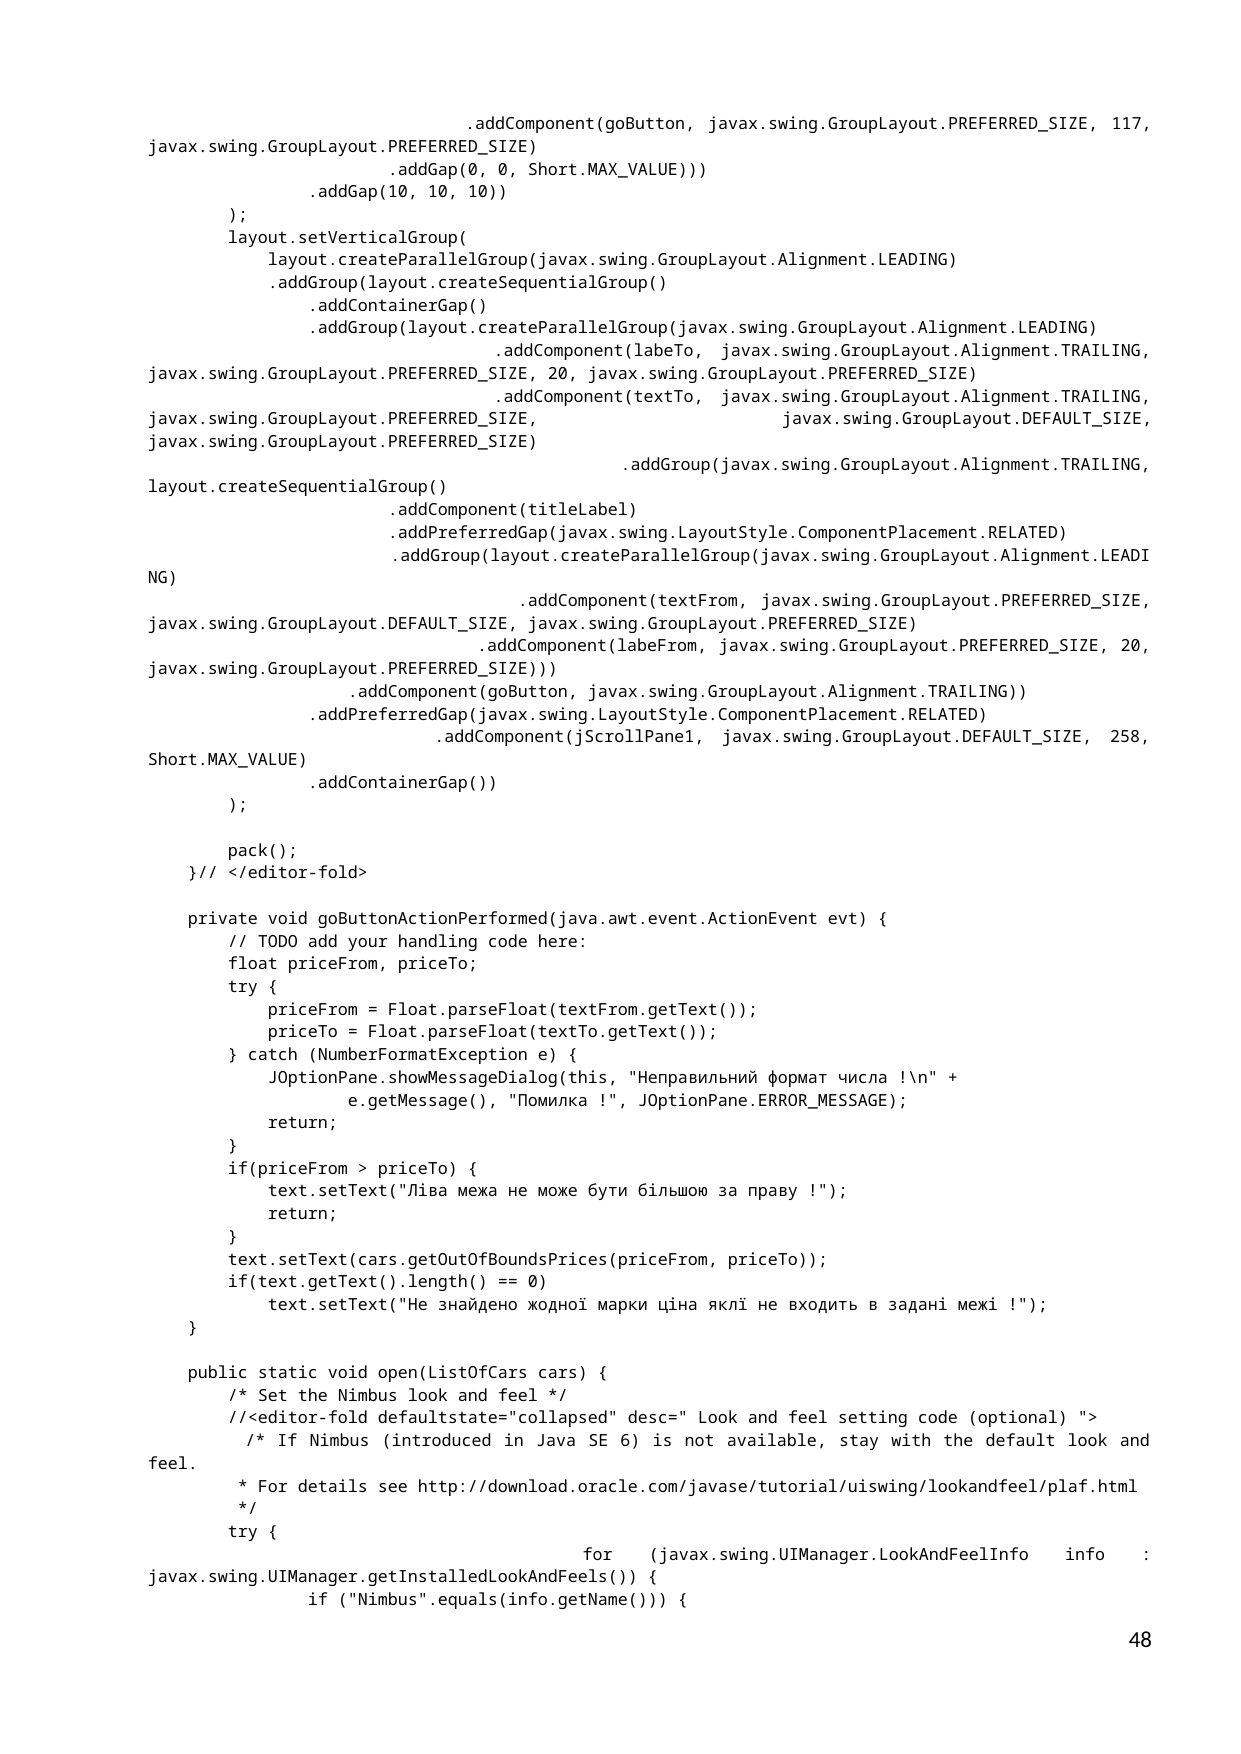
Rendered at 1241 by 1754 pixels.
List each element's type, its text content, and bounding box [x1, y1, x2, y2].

text try { [148, 1520, 1152, 1542]
text * For details see http://download.oracle.com/javase/tutorial/uiswing/lookandfeel/plaf.html [148, 1474, 1152, 1497]
text if(priceFrom > priceTo) { [148, 1156, 1152, 1179]
text priceTo = Float.parseFloat(textTo.getText()); [148, 1020, 1152, 1043]
text .addPreferredGap(javax.swing.LayoutStyle.ComponentPlacement.RELATED) [148, 521, 1152, 543]
text text.setText(cars.getOutOfBoundsPrices(priceFrom, priceTo)); [148, 1247, 1152, 1270]
text .addComponent(textFrom, javax.swing.GroupLayout.PREFERRED_SIZE, javax.swing.GroupLayout.DEFAULT_SIZE, javax.swing.GroupLayout.PREFERRED_SIZE) [148, 589, 1152, 634]
text e.getMessage(), "Помилка !", JOptionPane.ERROR_MESSAGE); [148, 1088, 1152, 1111]
text layout.setVerticalGroup( [148, 225, 1152, 248]
text // TODO add your handling code here: [148, 929, 1152, 952]
text }// </editor-fold> [148, 861, 1152, 884]
text return; [148, 1202, 1152, 1224]
text public static void open(ListOfCars cars) { [148, 1361, 1152, 1383]
text } [148, 1224, 1152, 1247]
text .addComponent(titleLabel) [148, 498, 1152, 521]
text /* If Nimbus (introduced in Java SE 6) is not available, stay with the default look and feel. [148, 1429, 1152, 1474]
text float priceFrom, priceTo; [148, 952, 1152, 975]
text private void goButtonActionPerformed(java.awt.event.ActionEvent evt) { [148, 907, 1152, 929]
text try { [148, 975, 1152, 997]
text .addGroup(layout.createParallelGroup(javax.swing.GroupLayout.Alignment.LEADING) [148, 316, 1152, 339]
text .addComponent(labeTo, javax.swing.GroupLayout.Alignment.TRAILING, javax.swing.GroupLayout.PREFERRED_SIZE, 20, javax.swing.GroupLayout.PREFERRED_SIZE) [148, 339, 1152, 384]
text pack(); [148, 838, 1152, 861]
text text.setText("Не знайдено жодної марки ціна яклї не входить в задані межі !"); [148, 1293, 1152, 1315]
text } catch (NumberFormatException e) { [148, 1043, 1152, 1066]
text .addContainerGap() [148, 293, 1152, 316]
text ); [148, 203, 1152, 225]
text if ("Nimbus".equals(info.getName())) { [148, 1588, 1152, 1611]
text .addContainerGap()) [148, 770, 1152, 793]
text .addGap(10, 10, 10)) [148, 180, 1152, 203]
text layout.createParallelGroup(javax.swing.GroupLayout.Alignment.LEADING) [148, 248, 1152, 271]
text .addPreferredGap(javax.swing.LayoutStyle.ComponentPlacement.RELATED) [148, 702, 1152, 725]
text for (javax.swing.UIManager.LookAndFeelInfo info : javax.swing.UIManager.getInstalledLookAndFeels()) { [148, 1542, 1152, 1588]
text .addGroup(layout.createSequentialGroup() [148, 271, 1152, 293]
text text.setText("Ліва межа не може бути більшою за праву !"); [148, 1179, 1152, 1202]
text } [148, 1134, 1152, 1156]
text .addComponent(jScrollPane1, javax.swing.GroupLayout.DEFAULT_SIZE, 258, Short.MAX_VALUE) [148, 725, 1152, 770]
text priceFrom = Float.parseFloat(textFrom.getText()); [148, 997, 1152, 1020]
text .addComponent(goButton, javax.swing.GroupLayout.PREFERRED_SIZE, 117, javax.swing.GroupLayout.PREFERRED_SIZE) [148, 112, 1152, 157]
text .addGroup(layout.createParallelGroup(javax.swing.GroupLayout.Alignment.LEADING) [148, 543, 1152, 589]
text return; [148, 1111, 1152, 1134]
text */ [148, 1497, 1152, 1520]
text if(text.getText().length() == 0) [148, 1270, 1152, 1293]
text .addComponent(labeFrom, javax.swing.GroupLayout.PREFERRED_SIZE, 20, javax.swing.GroupLayout.PREFERRED_SIZE))) [148, 634, 1152, 679]
text /* Set the Nimbus look and feel */ [148, 1383, 1152, 1406]
text } [148, 1315, 1152, 1338]
text ); [148, 793, 1152, 816]
text .addGap(0, 0, Short.MAX_VALUE))) [148, 157, 1152, 180]
text JOptionPane.showMessageDialog(this, "Неправильний формат числа !\n" + [148, 1066, 1152, 1088]
text .addComponent(textTo, javax.swing.GroupLayout.Alignment.TRAILING, javax.swing.GroupLayout.PREFERRED_SIZE, javax.swing.GroupLayout.DEFAULT_SIZE, javax.swing.GroupLayout.PREFERRED_SIZE) [148, 384, 1152, 452]
text .addComponent(goButton, javax.swing.GroupLayout.Alignment.TRAILING)) [148, 679, 1152, 702]
text .addGroup(javax.swing.GroupLayout.Alignment.TRAILING, layout.createSequentialGroup() [148, 452, 1152, 498]
text //<editor-fold defaultstate="collapsed" desc=" Look and feel setting code (optional) "> [148, 1406, 1152, 1429]
